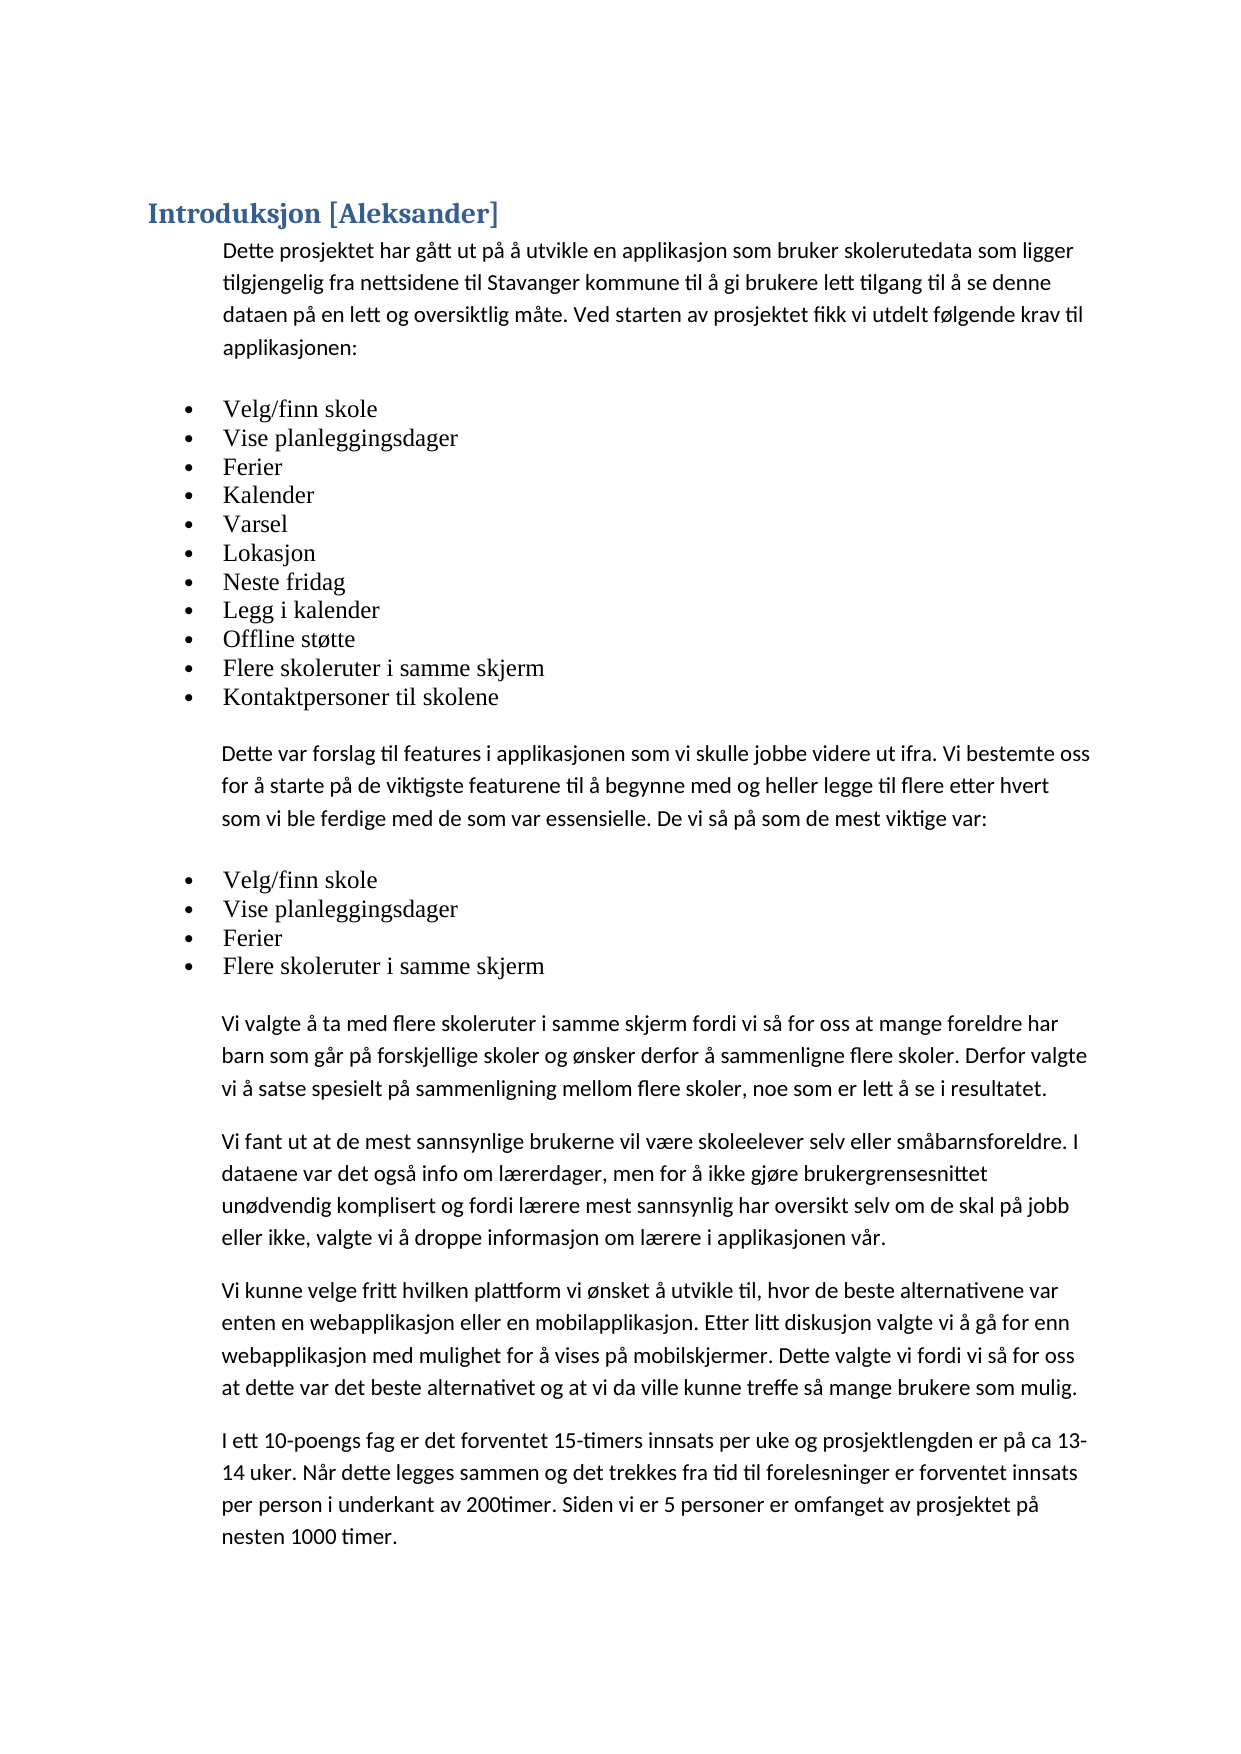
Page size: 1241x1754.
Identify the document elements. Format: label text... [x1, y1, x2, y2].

list Varsel [185, 509, 1093, 538]
list Flere skoleruter i samme skjerm [185, 951, 1093, 980]
text I ett 10-poengs fag er det forventet 15-timers innsats per uke og prosjektlengden er på ca 13-14 uker. Når dette legges sammen og det trekkes fra tid til forelesninger er forventet innsats per person i underkant av 200timer. Siden vi er 5 personer er omfanget av prosjektet på nesten 1000 timer. [221, 1426, 1093, 1551]
list Vise planleggingsdager [185, 423, 1093, 452]
list Flere skoleruter i samme skjerm [185, 653, 1093, 682]
list Legg i kalender [185, 595, 1093, 624]
list Neste fridag [185, 567, 1093, 595]
list Kontaktpersoner til skolene [185, 682, 1093, 710]
list Kalender [185, 480, 1093, 509]
list Lokasjon [185, 538, 1093, 567]
list Vise planleggingsdager [185, 894, 1093, 923]
text Dette var forslag til features i applikasjonen som vi skulle jobbe videre ut ifra. Vi bestemte oss for å starte på de viktigste featurene til å begynne med og heller legge til flere etter hvert som vi ble ferdige med de som var essensielle. De vi så på som de mest viktige var: [221, 739, 1093, 832]
list Offline støtte [185, 624, 1093, 653]
list Ferier [185, 923, 1093, 951]
text Vi fant ut at de mest sannsynlige brukerne vil være skoleelever selv eller småbarnsforeldre. I dataene var det også info om lærerdager, men for å ikke gjøre brukergrensesnittet unødvendig komplisert og fordi lærere mest sannsynlig har oversikt selv om de skal på jobb eller ikke, valgte vi å droppe informasjon om lærere i applikasjonen vår. [221, 1127, 1093, 1251]
list Dette prosjektet har gått ut på å utvikle en applikasjon som bruker skolerutedata som ligger tilgjengelig fra nettsidene til Stavanger kommune til å gi brukere lett tilgang til å se denne dataen på en lett og oversiktlig måte. Ved starten av prosjektet fikk vi utdelt følgende krav til applikasjonen: [223, 236, 1093, 361]
text Vi kunne velge fritt hvilken plattform vi ønsket å utvikle til, hvor de beste alternativene var enten en webapplikasjon eller en mobilapplikasjon. Etter litt diskusjon valgte vi å gå for enn webapplikasjon med mulighet for å vises på mobilskjermer. Dette valgte vi fordi vi så for oss at dette var det beste alternativet og at vi da ville kunne treffe så mange brukere som mulig. [221, 1276, 1093, 1401]
list Ferier [185, 452, 1093, 480]
list Velg/finn skole [185, 865, 1093, 894]
subtitle Introduksjon [Aleksander] [148, 198, 1093, 231]
text Vi valgte å ta med flere skoleruter i samme skjerm fordi vi så for oss at mange foreldre har barn som går på forskjellige skoler og ønsker derfor å sammenligne flere skoler. Derfor valgte vi å satse spesielt på sammenligning mellom flere skoler, noe som er lett å se i resultatet. [221, 1009, 1093, 1102]
list Velg/finn skole [185, 394, 1093, 423]
